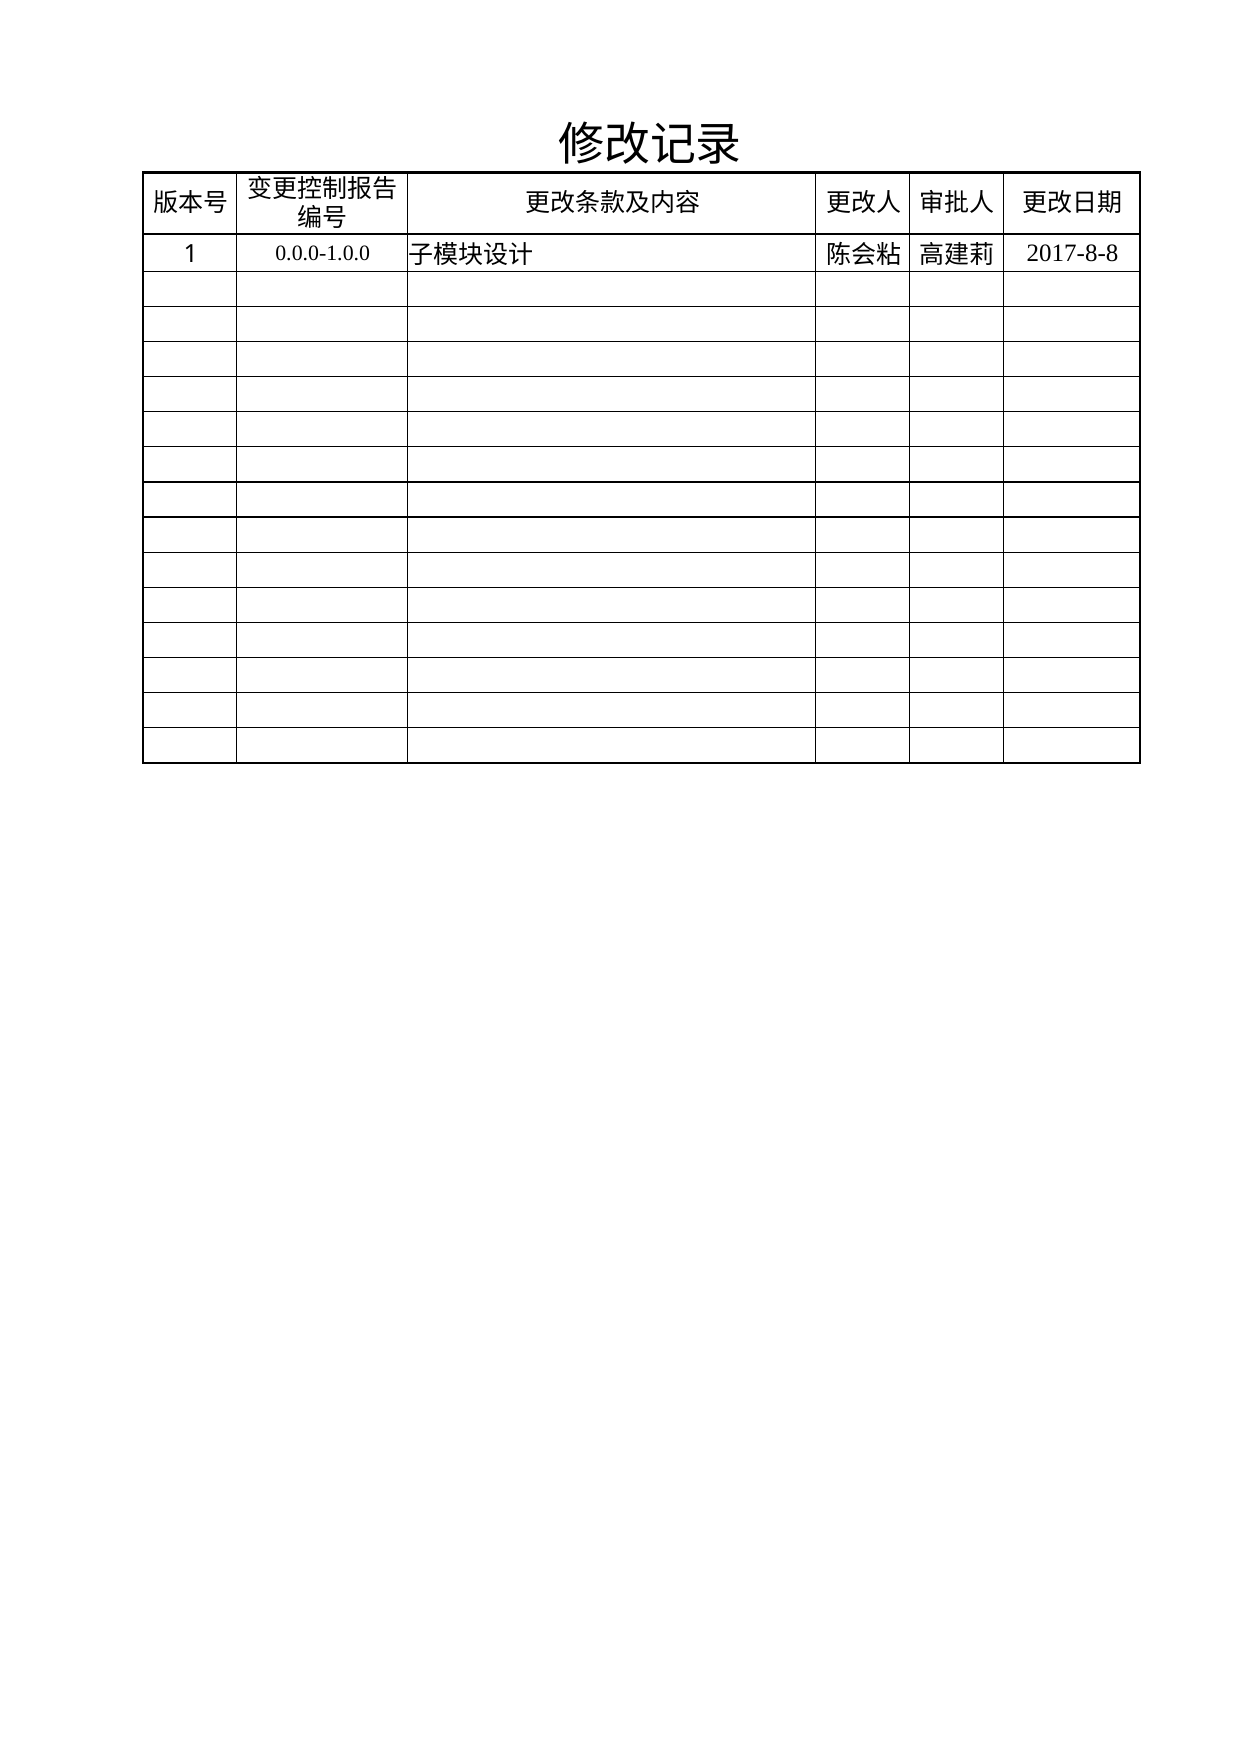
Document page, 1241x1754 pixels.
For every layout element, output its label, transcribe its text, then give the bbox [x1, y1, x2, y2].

table_cell [910, 658, 1003, 692]
table_cell [816, 447, 909, 481]
table_cell [408, 518, 815, 552]
table_cell [144, 377, 236, 411]
table_header 变更控制报告 编号 [237, 174, 407, 232]
table_header 更改日期 [1004, 174, 1139, 232]
table_cell [144, 588, 236, 622]
table_cell [408, 447, 815, 481]
table_cell [408, 693, 815, 727]
table_cell 2017-8-8 [1004, 235, 1139, 271]
table_cell [237, 447, 407, 481]
table_cell [816, 623, 909, 657]
table_cell [237, 588, 407, 622]
table_cell 1 [144, 235, 236, 271]
table_cell [1004, 342, 1139, 376]
table_cell [816, 377, 909, 411]
table_header 审批人 [910, 174, 1003, 232]
table_cell [1004, 447, 1139, 481]
table_cell [144, 307, 236, 341]
table_cell [816, 658, 909, 692]
table_cell [1004, 518, 1139, 552]
table_cell [1004, 623, 1139, 657]
table_cell [910, 412, 1003, 446]
table_cell [144, 623, 236, 657]
table_cell [1004, 588, 1139, 622]
table_cell [144, 412, 236, 446]
table_cell [816, 588, 909, 622]
table_header 更改条款及内容 [408, 174, 815, 232]
table_cell [408, 728, 815, 762]
table_cell [816, 412, 909, 446]
table_cell [237, 377, 407, 411]
table_cell [408, 658, 815, 692]
table_cell [144, 553, 236, 587]
table_cell [816, 272, 909, 306]
table_cell 子模块设计 [408, 235, 815, 271]
table_cell [816, 342, 909, 376]
table_cell [910, 483, 1003, 516]
table_cell [816, 518, 909, 552]
table_cell [816, 307, 909, 341]
table_cell [816, 483, 909, 516]
text 修改记录 [148, 118, 1152, 171]
table_cell [1004, 553, 1139, 587]
table_cell [910, 307, 1003, 341]
table_cell [144, 518, 236, 552]
table_cell [910, 728, 1003, 762]
table_cell [910, 693, 1003, 727]
table_cell [144, 728, 236, 762]
table_cell [910, 272, 1003, 306]
table_cell [144, 658, 236, 692]
table_cell [144, 483, 236, 516]
table_cell [237, 342, 407, 376]
table_cell [408, 483, 815, 516]
table_cell [144, 272, 236, 306]
table_cell [910, 553, 1003, 587]
table_cell [237, 307, 407, 341]
table_cell [1004, 412, 1139, 446]
table_cell [237, 518, 407, 552]
table_cell [1004, 658, 1139, 692]
table_cell [910, 588, 1003, 622]
table_header 更改人 [816, 174, 909, 232]
table_cell 陈会粘 [816, 235, 909, 271]
table_cell [237, 412, 407, 446]
table_cell [237, 728, 407, 762]
table_cell [1004, 272, 1139, 306]
table_cell [816, 693, 909, 727]
table_cell [237, 483, 407, 516]
table_cell [408, 412, 815, 446]
table_cell [408, 553, 815, 587]
table_cell [910, 342, 1003, 376]
table_cell [408, 272, 815, 306]
table_cell [816, 553, 909, 587]
table_cell [237, 658, 407, 692]
table_cell [910, 623, 1003, 657]
table_cell [144, 447, 236, 481]
table_cell [237, 553, 407, 587]
table_cell [408, 307, 815, 341]
table_cell [237, 693, 407, 727]
table_cell 高建莉 [910, 235, 1003, 271]
table_cell [408, 623, 815, 657]
table_cell 0.0.0-1.0.0 [237, 235, 407, 271]
table_header 版本号 [144, 174, 236, 232]
table_cell [1004, 307, 1139, 341]
table_cell [910, 518, 1003, 552]
table_cell [1004, 483, 1139, 516]
table_cell [1004, 377, 1139, 411]
table_cell [910, 447, 1003, 481]
table_cell [408, 377, 815, 411]
table_cell [1004, 728, 1139, 762]
table_cell [144, 693, 236, 727]
table_cell [144, 342, 236, 376]
table_cell [237, 623, 407, 657]
table_cell [910, 377, 1003, 411]
table_cell [408, 342, 815, 376]
table_cell [1004, 693, 1139, 727]
table_cell [816, 728, 909, 762]
table_cell [408, 588, 815, 622]
table_cell [237, 272, 407, 306]
